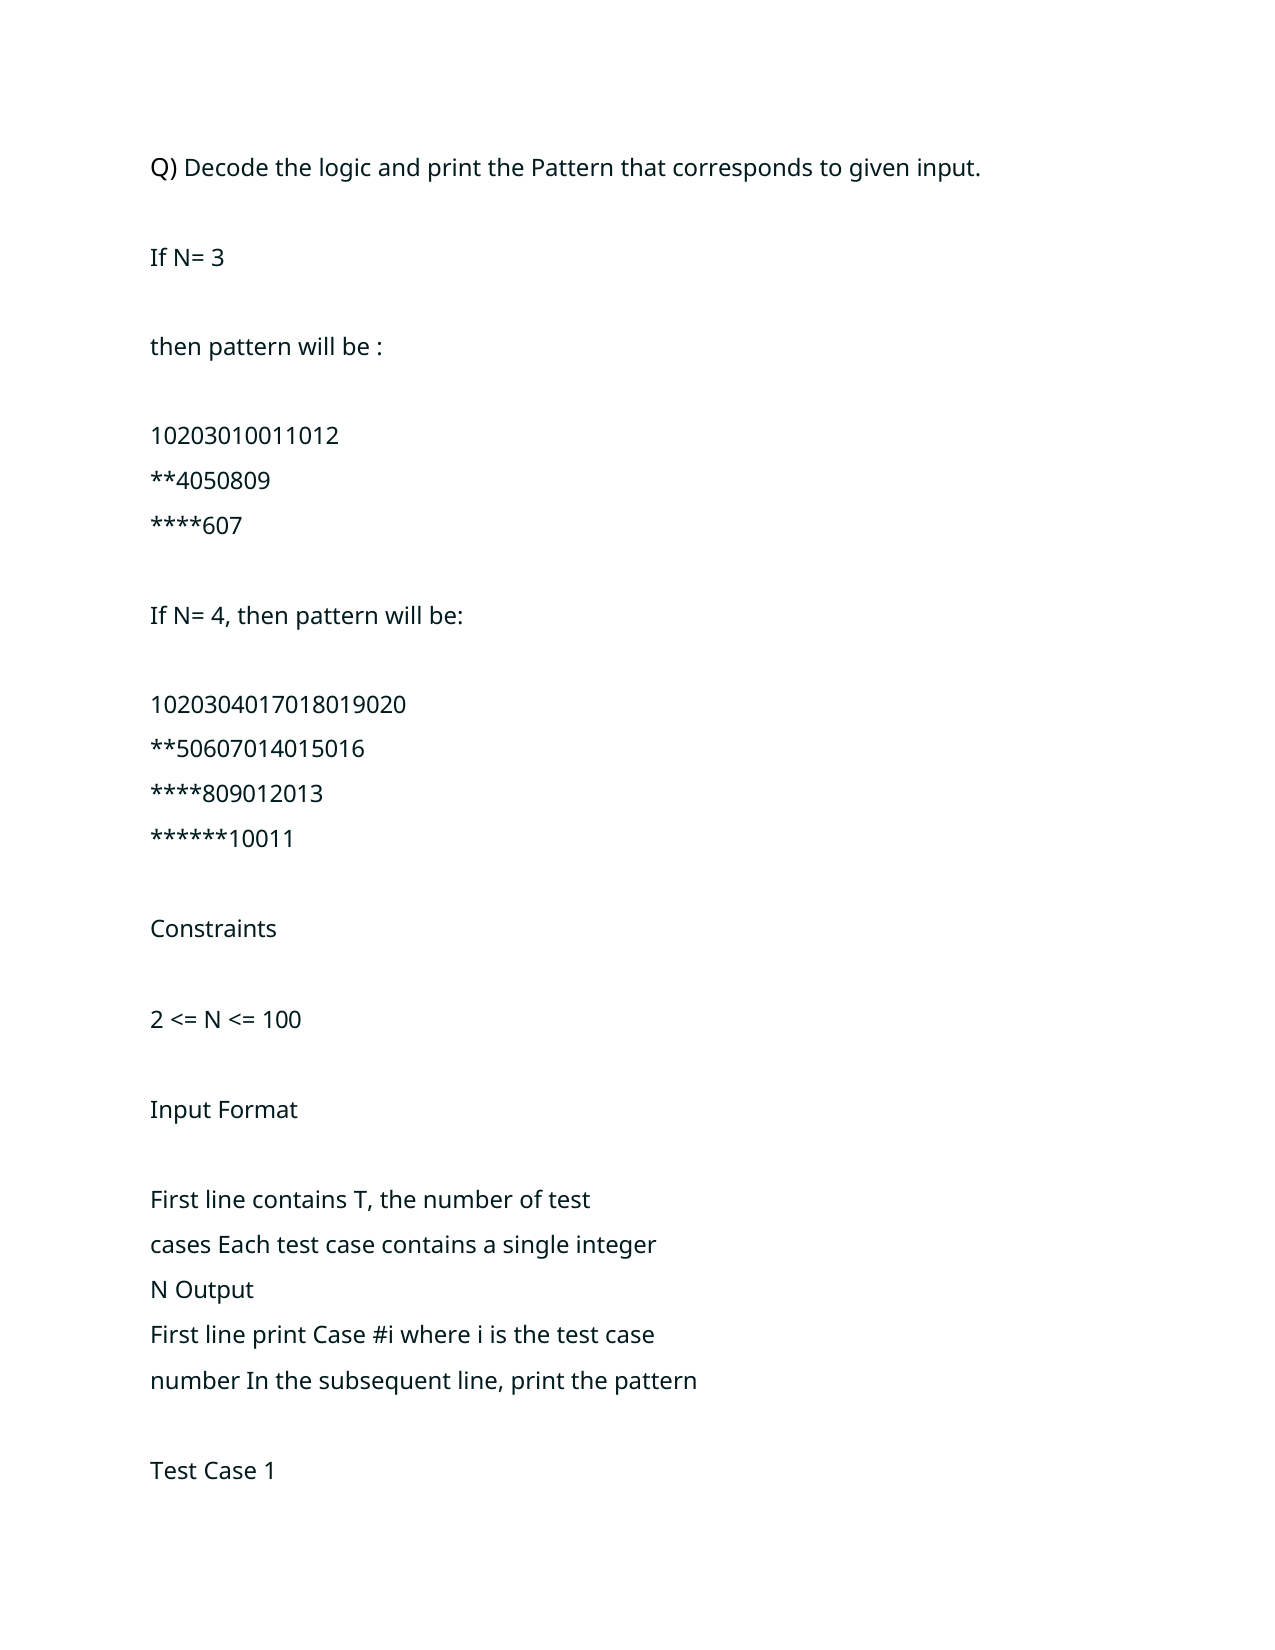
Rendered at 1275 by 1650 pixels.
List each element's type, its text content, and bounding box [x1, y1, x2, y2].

text If N= 3 [150, 241, 1162, 274]
text First line print Case #i where i is the test case number In the subsequent line, print the pattern [150, 1318, 724, 1396]
text **4050809 [150, 464, 1162, 497]
text First line contains T, the number of test cases Each test case contains a single integer N Output [150, 1183, 657, 1305]
text ******10011 [150, 822, 1162, 854]
text 2 <= N <= 100 [150, 1002, 1162, 1035]
text Test Case 1 [150, 1454, 1162, 1486]
text Constraints [150, 912, 1162, 944]
text **50607014015016 [150, 732, 1162, 764]
text then pattern will be : 10203010011012 [150, 274, 539, 451]
text Q) Decode the logic and print the Pattern that corresponds to given input. [150, 150, 1162, 184]
text Input Format [150, 1092, 1162, 1125]
text ****809012013 [150, 777, 1162, 809]
text ****607 [150, 509, 1162, 542]
text If N= 4, then pattern will be: 1020304017018019020 [150, 553, 657, 731]
